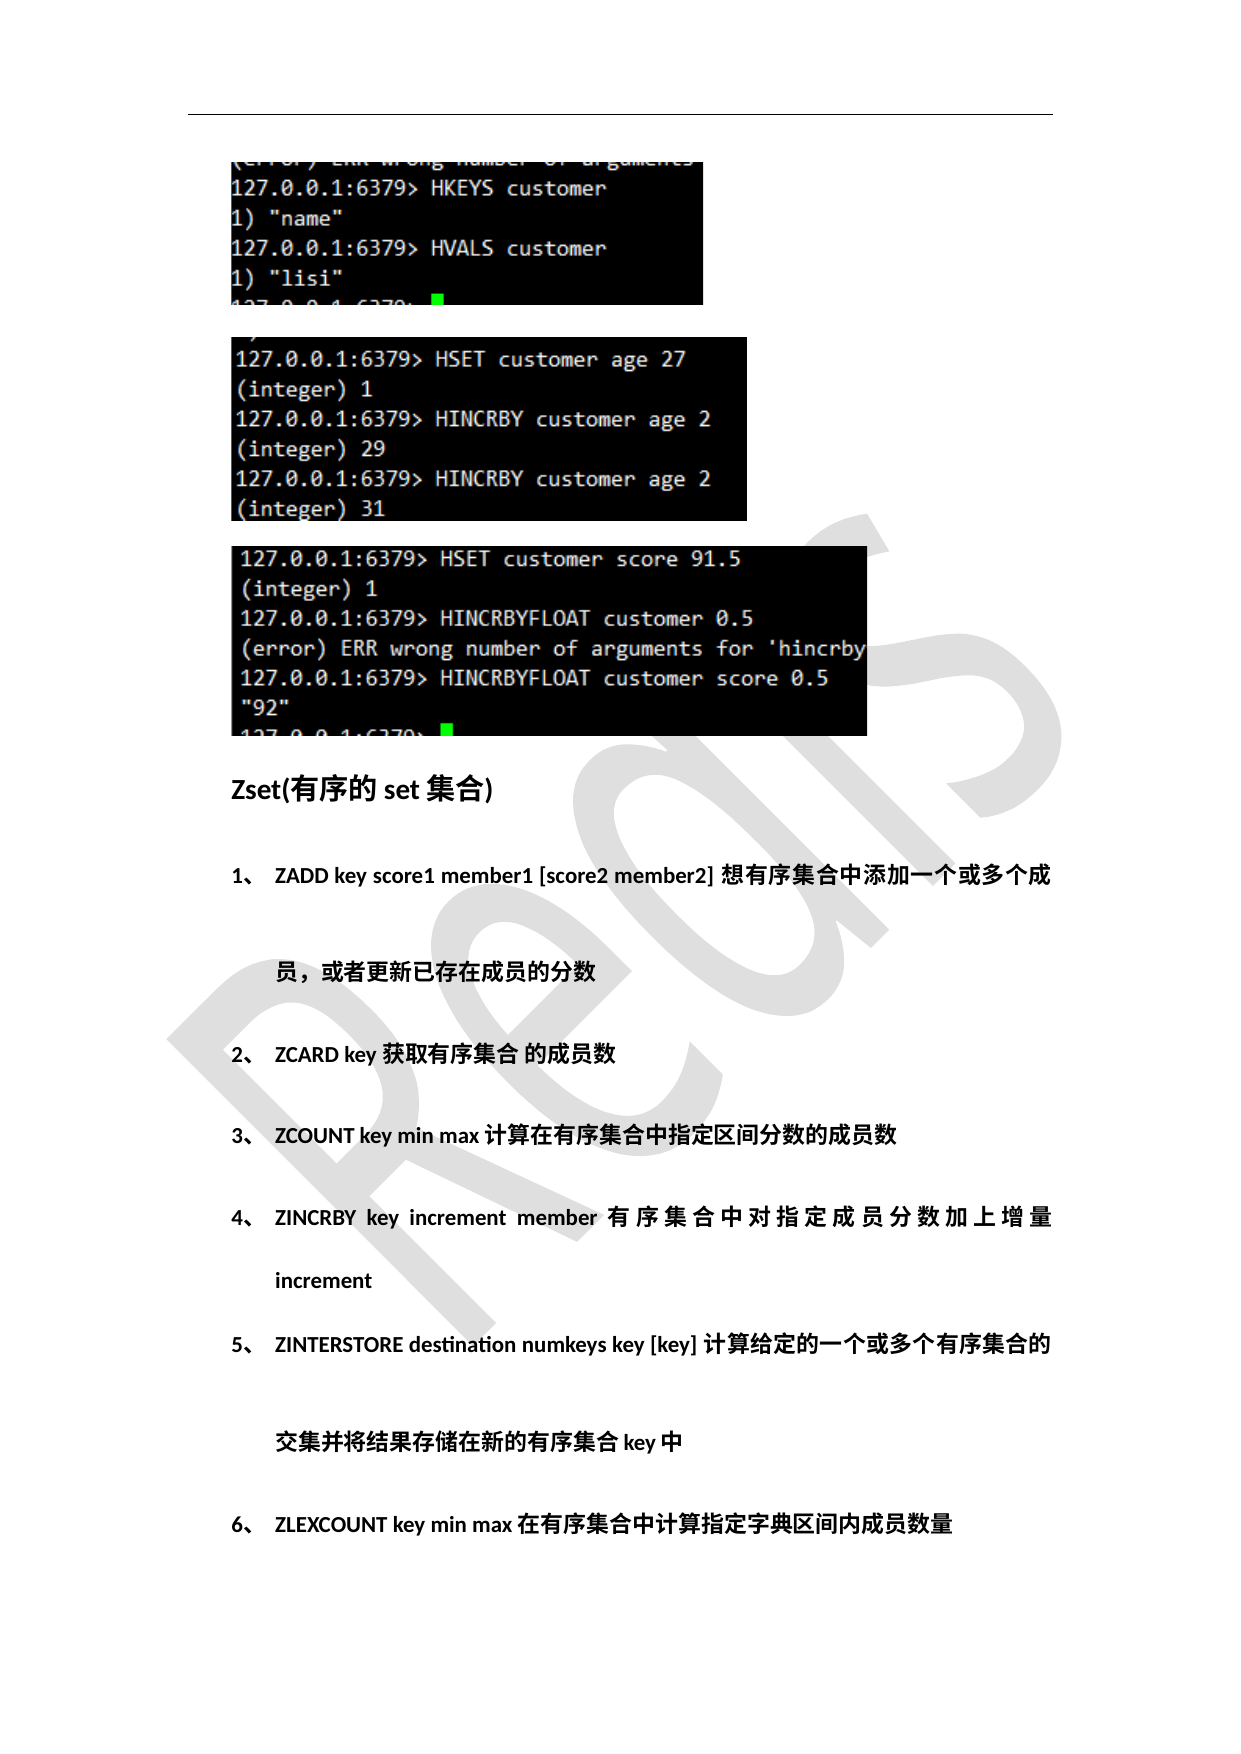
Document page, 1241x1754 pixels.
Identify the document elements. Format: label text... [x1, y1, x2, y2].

list ZADD key score1 member1 [score2 member2] 想有序集合中添加一个或多个成员，或者更新已存在成员的分数 [231, 841, 1053, 1003]
text Zset(有序的set集合) [187, 754, 1053, 819]
picture [231, 546, 868, 736]
list ZCOUNT key min max 计算在有序集合中指定区间分数的成员数 [231, 1101, 1053, 1166]
list ZLEXCOUNT key min max 在有序集合中计算指定字典区间内成员数量 [231, 1489, 1053, 1554]
picture [231, 337, 747, 521]
list ZCARD key 获取有序集合 的成员数 [231, 1020, 1053, 1085]
list ZINCRBY key increment member有序集合中对指定成员分数加上增量increment [231, 1183, 1053, 1297]
picture [231, 162, 704, 305]
list ZINTERSTORE destination numkeys key [key] 计算给定的一个或多个有序集合的交集并将结果存储在新的有序集合key中 [231, 1311, 1053, 1473]
